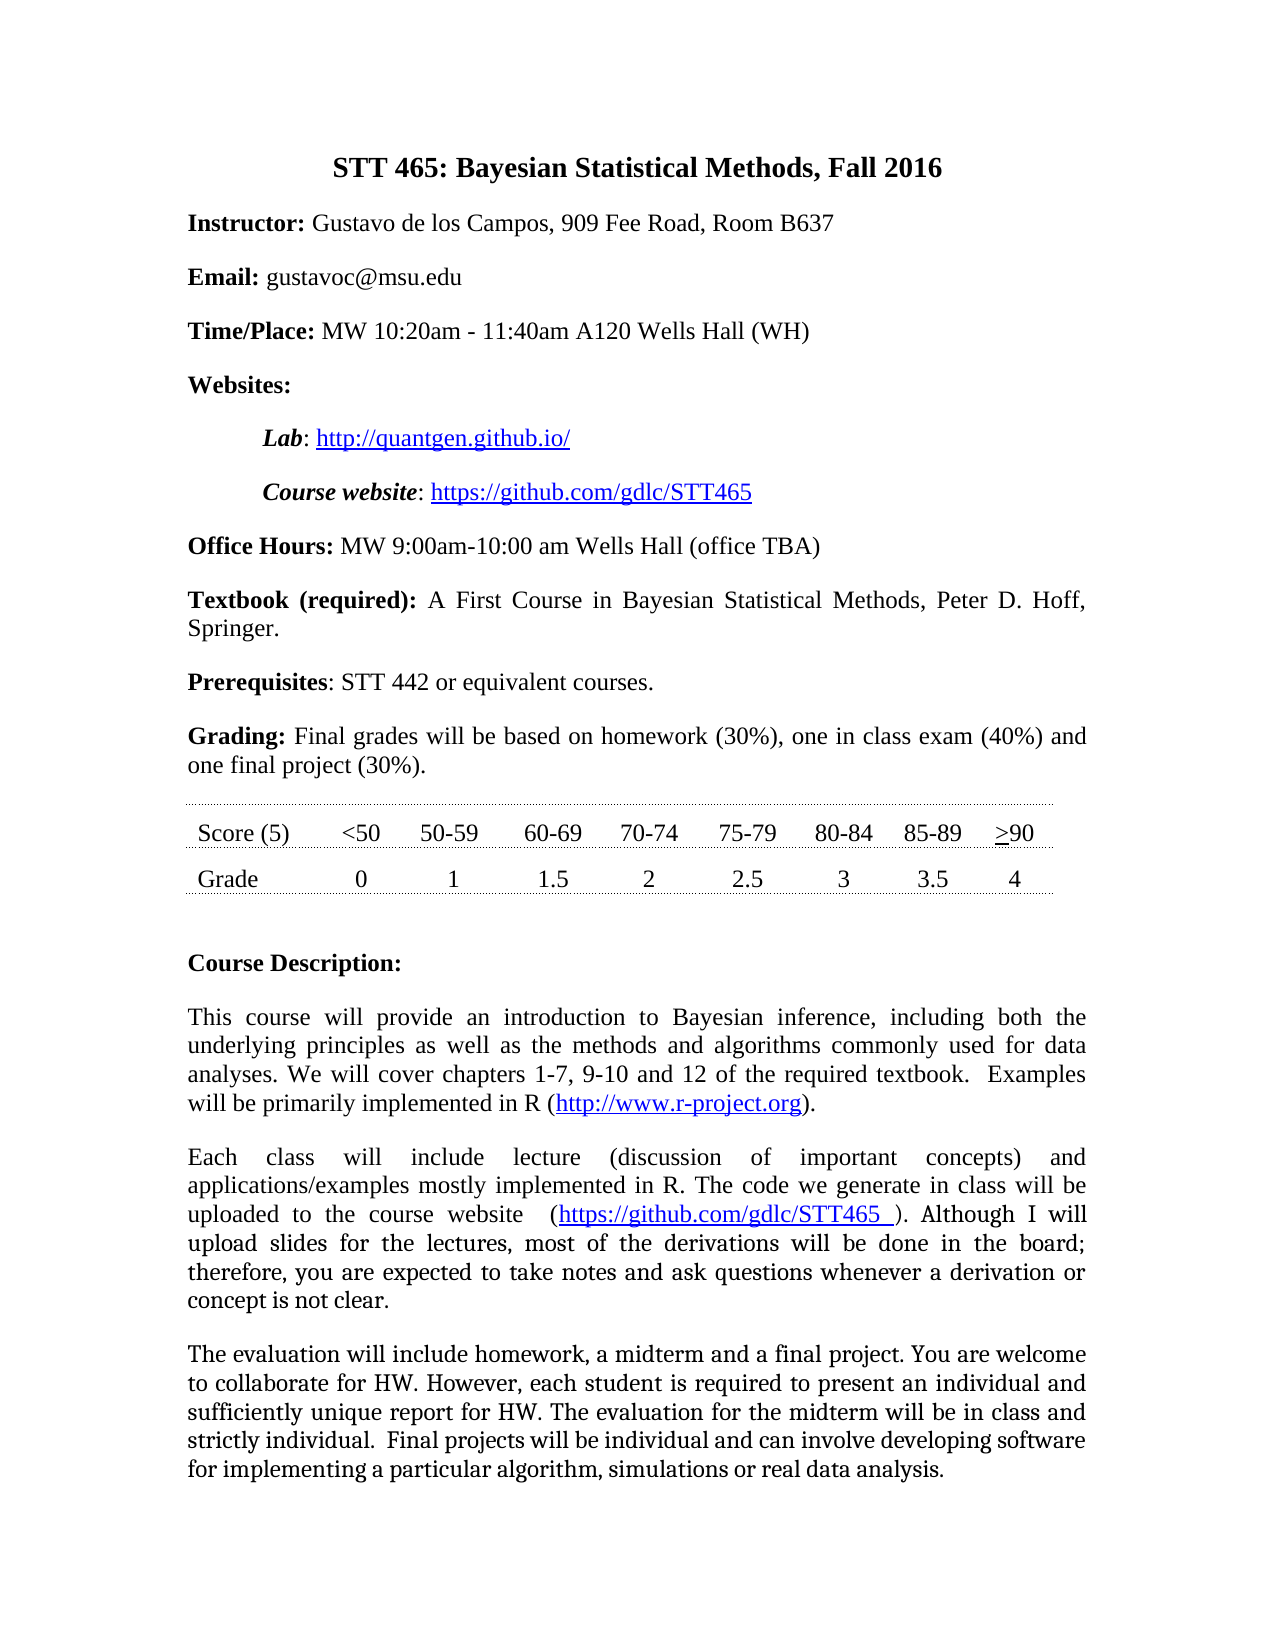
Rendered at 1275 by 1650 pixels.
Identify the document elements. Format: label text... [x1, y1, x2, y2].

table_cell 1 [401, 847, 506, 893]
table_cell 3 [797, 847, 891, 893]
text Lab: http://quantgen.github.io/ [187, 423, 1087, 452]
table_header 60-69 [506, 804, 600, 847]
text Websites: [187, 370, 1087, 398]
text Each class will include lecture (discussion of important concepts) and applications/examples mostly implemented in R. The code we generate in class will be uploaded to the course website (https://github.com/gdlc/STT465 ). Although I will upload slides for the lectures, most of the derivations will be done in the board; therefore, you are expected to take notes and ask questions whenever a derivation or concept is not clear. [187, 1142, 1087, 1315]
text Email: gustavoc@msu.edu [187, 262, 1087, 291]
table_header 50-59 [401, 804, 506, 847]
table_header 70-74 [600, 804, 698, 847]
text This course will provide an introduction to Bayesian inference, including both the underlying principles as well as the methods and algorithms commonly used for data analyses. We will cover chapters 1-7, 9-10 and 12 of the required textbook. Examples will be primarily implemented in R (http://www.r-project.org). [187, 1002, 1087, 1117]
text Textbook (required): A First Course in Bayesian Statistical Methods, Peter D. Hoff, Springer. [187, 585, 1087, 642]
table_cell 3.5 [891, 847, 975, 893]
table_header 80-84 [797, 804, 891, 847]
table_header Score (5) [186, 804, 321, 847]
table_cell 2.5 [698, 847, 797, 893]
table_header 75-79 [698, 804, 797, 847]
table_cell 1.5 [506, 847, 600, 893]
table_header <50 [321, 804, 401, 847]
text The evaluation will include homework, a midterm and a final project. You are welcome to collaborate for HW. However, each student is required to present an individual and sufficiently unique report for HW. The evaluation for the midterm will be in class and strictly individual. Final projects will be individual and can involve developing software for implementing a particular algorithm, simulations or real data analysis. [187, 1340, 1087, 1484]
text Prerequisites: STT 442 or equivalent courses. [187, 667, 1087, 696]
text Course Description: [187, 948, 1087, 977]
text Office Hours: MW 9:00am-10:00 am Wells Hall (office TBA) [187, 531, 1087, 560]
text STT 465: Bayesian Statistical Methods, Fall 2016 [187, 150, 1087, 183]
table_header 85-89 [891, 804, 975, 847]
table_header >90 [975, 804, 1054, 847]
table_cell Grade [186, 847, 321, 893]
text Course website: https://github.com/gdlc/STT465 [187, 477, 1087, 506]
text Grading: Final grades will be based on homework (30%), one in class exam (40%) and one final project (30%). [187, 721, 1087, 778]
text Instructor: Gustavo de los Campos, 909 Fee Road, Room B637 [187, 208, 1087, 237]
table_cell 4 [975, 847, 1054, 893]
text Time/Place: MW 10:20am - 11:40am A120 Wells Hall (WH) [187, 316, 1087, 345]
table_cell 0 [321, 847, 401, 893]
table_cell 2 [600, 847, 698, 893]
